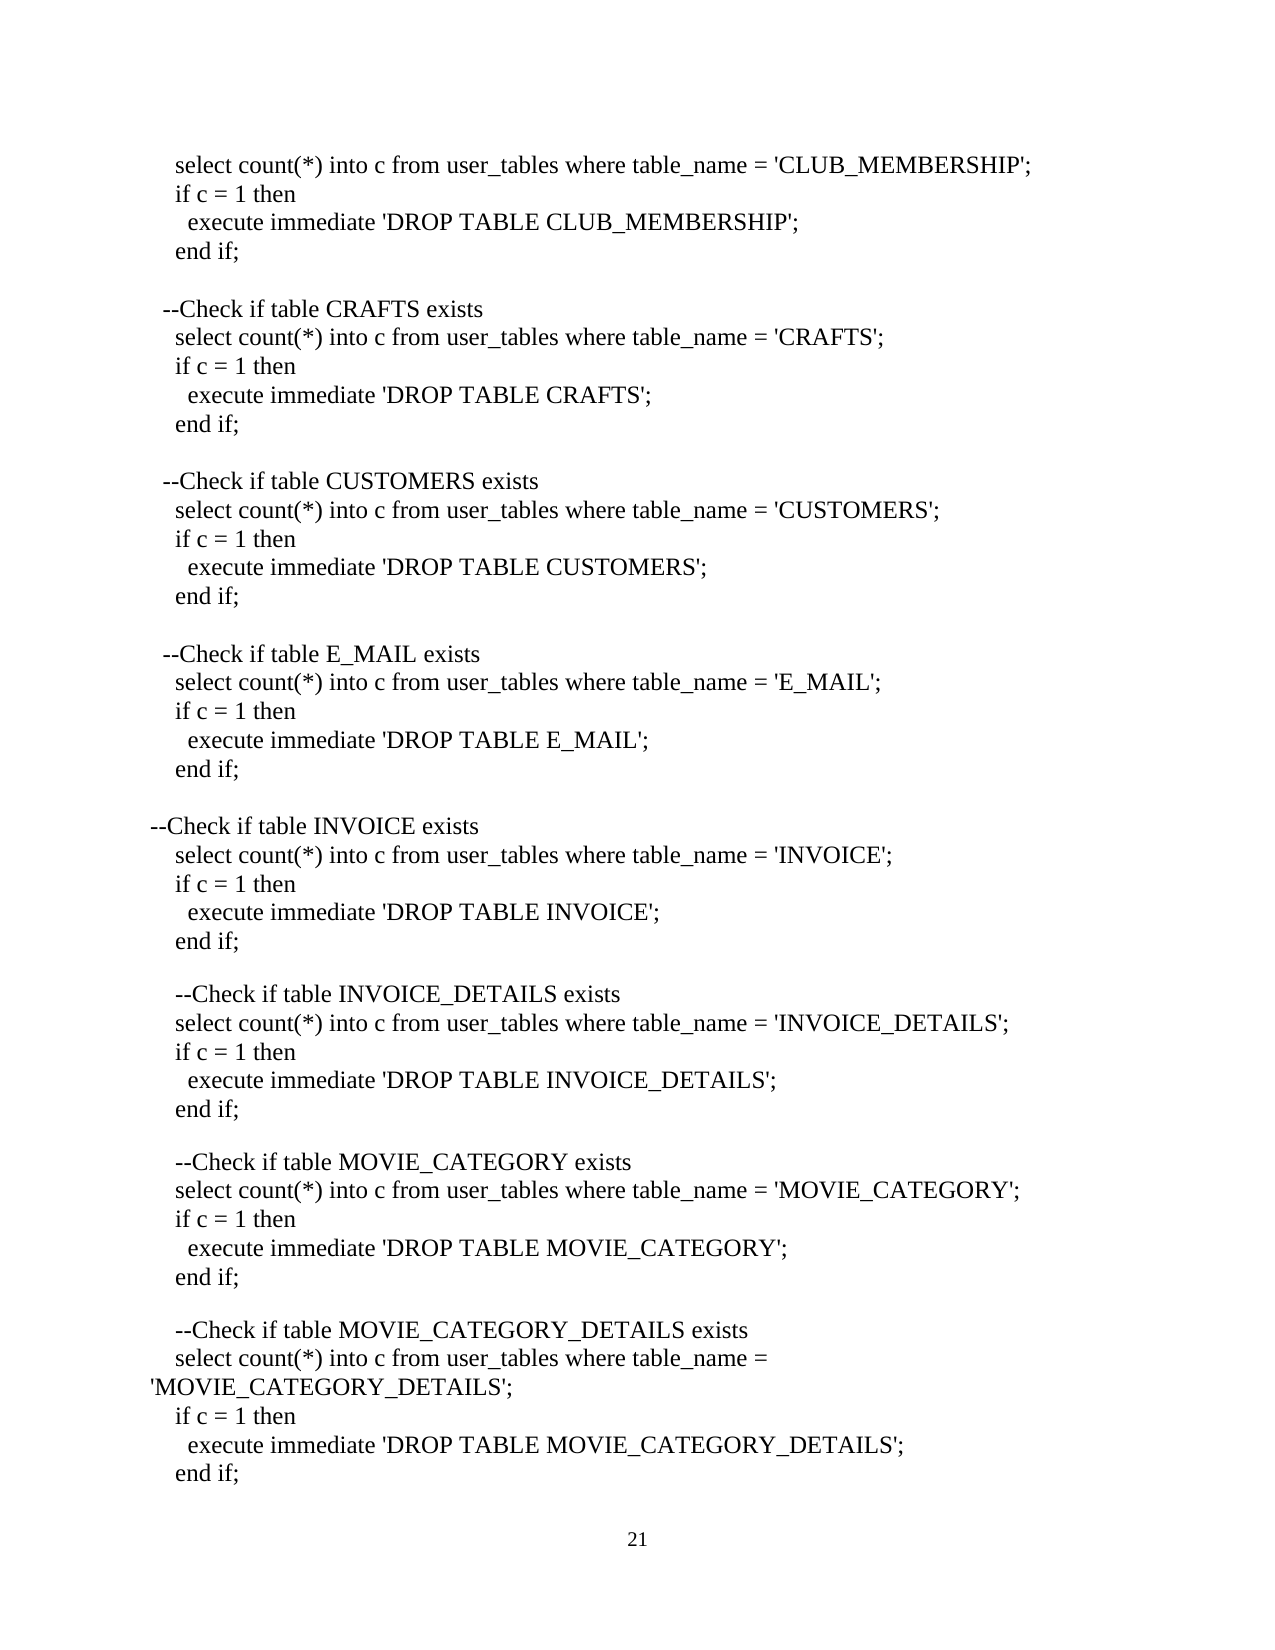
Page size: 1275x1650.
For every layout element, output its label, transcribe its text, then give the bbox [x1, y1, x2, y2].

text if c = 1 then [150, 524, 1125, 552]
text execute immediate 'DROP TABLE CLUB_MEMBERSHIP'; [150, 207, 1125, 236]
text --Check if table E_MAIL exists [150, 639, 1125, 667]
text execute immediate 'DROP TABLE MOVIE_CATEGORY'; [150, 1233, 1125, 1262]
text --Check if table INVOICE_DETAILS exists [150, 979, 1125, 1008]
text select count(*) into c from user_tables where table_name = 'CUSTOMERS'; [150, 495, 1125, 524]
text if c = 1 then [150, 1037, 1125, 1065]
text if c = 1 then [150, 1401, 1125, 1430]
text execute immediate 'DROP TABLE INVOICE_DETAILS'; [150, 1065, 1125, 1094]
text --Check if table INVOICE exists [150, 811, 1125, 840]
text end if; [150, 236, 1125, 265]
text execute immediate 'DROP TABLE E_MAIL'; [150, 725, 1125, 754]
text select count(*) into c from user_tables where table_name = 'MOVIE_CATEGORY_DETAILS'; [150, 1343, 1125, 1401]
text end if; [150, 926, 1125, 955]
text end if; [150, 1458, 1125, 1487]
text select count(*) into c from user_tables where table_name = 'CRAFTS'; [150, 322, 1125, 351]
text --Check if table CRAFTS exists [150, 294, 1125, 322]
text if c = 1 then [150, 179, 1125, 207]
text end if; [150, 754, 1125, 782]
text select count(*) into c from user_tables where table_name = 'MOVIE_CATEGORY'; [150, 1176, 1125, 1204]
text --Check if table CUSTOMERS exists [150, 466, 1125, 495]
text end if; [150, 1262, 1125, 1291]
text select count(*) into c from user_tables where table_name = 'INVOICE_DETAILS'; [150, 1008, 1125, 1037]
text select count(*) into c from user_tables where table_name = 'INVOICE'; [150, 840, 1125, 869]
text execute immediate 'DROP TABLE INVOICE'; [150, 897, 1125, 926]
text execute immediate 'DROP TABLE CRAFTS'; [150, 380, 1125, 409]
text select count(*) into c from user_tables where table_name = 'E_MAIL'; [150, 667, 1125, 696]
text if c = 1 then [150, 696, 1125, 725]
text end if; [150, 581, 1125, 610]
text if c = 1 then [150, 869, 1125, 897]
text execute immediate 'DROP TABLE MOVIE_CATEGORY_DETAILS'; [150, 1430, 1125, 1458]
text end if; [150, 1094, 1125, 1123]
text --Check if table MOVIE_CATEGORY exists [150, 1147, 1125, 1176]
text if c = 1 then [150, 1204, 1125, 1233]
text --Check if table MOVIE_CATEGORY_DETAILS exists [150, 1315, 1125, 1343]
text select count(*) into c from user_tables where table_name = 'CLUB_MEMBERSHIP'; [150, 150, 1125, 179]
text end if; [150, 409, 1125, 437]
text execute immediate 'DROP TABLE CUSTOMERS'; [150, 552, 1125, 581]
text if c = 1 then [150, 351, 1125, 380]
